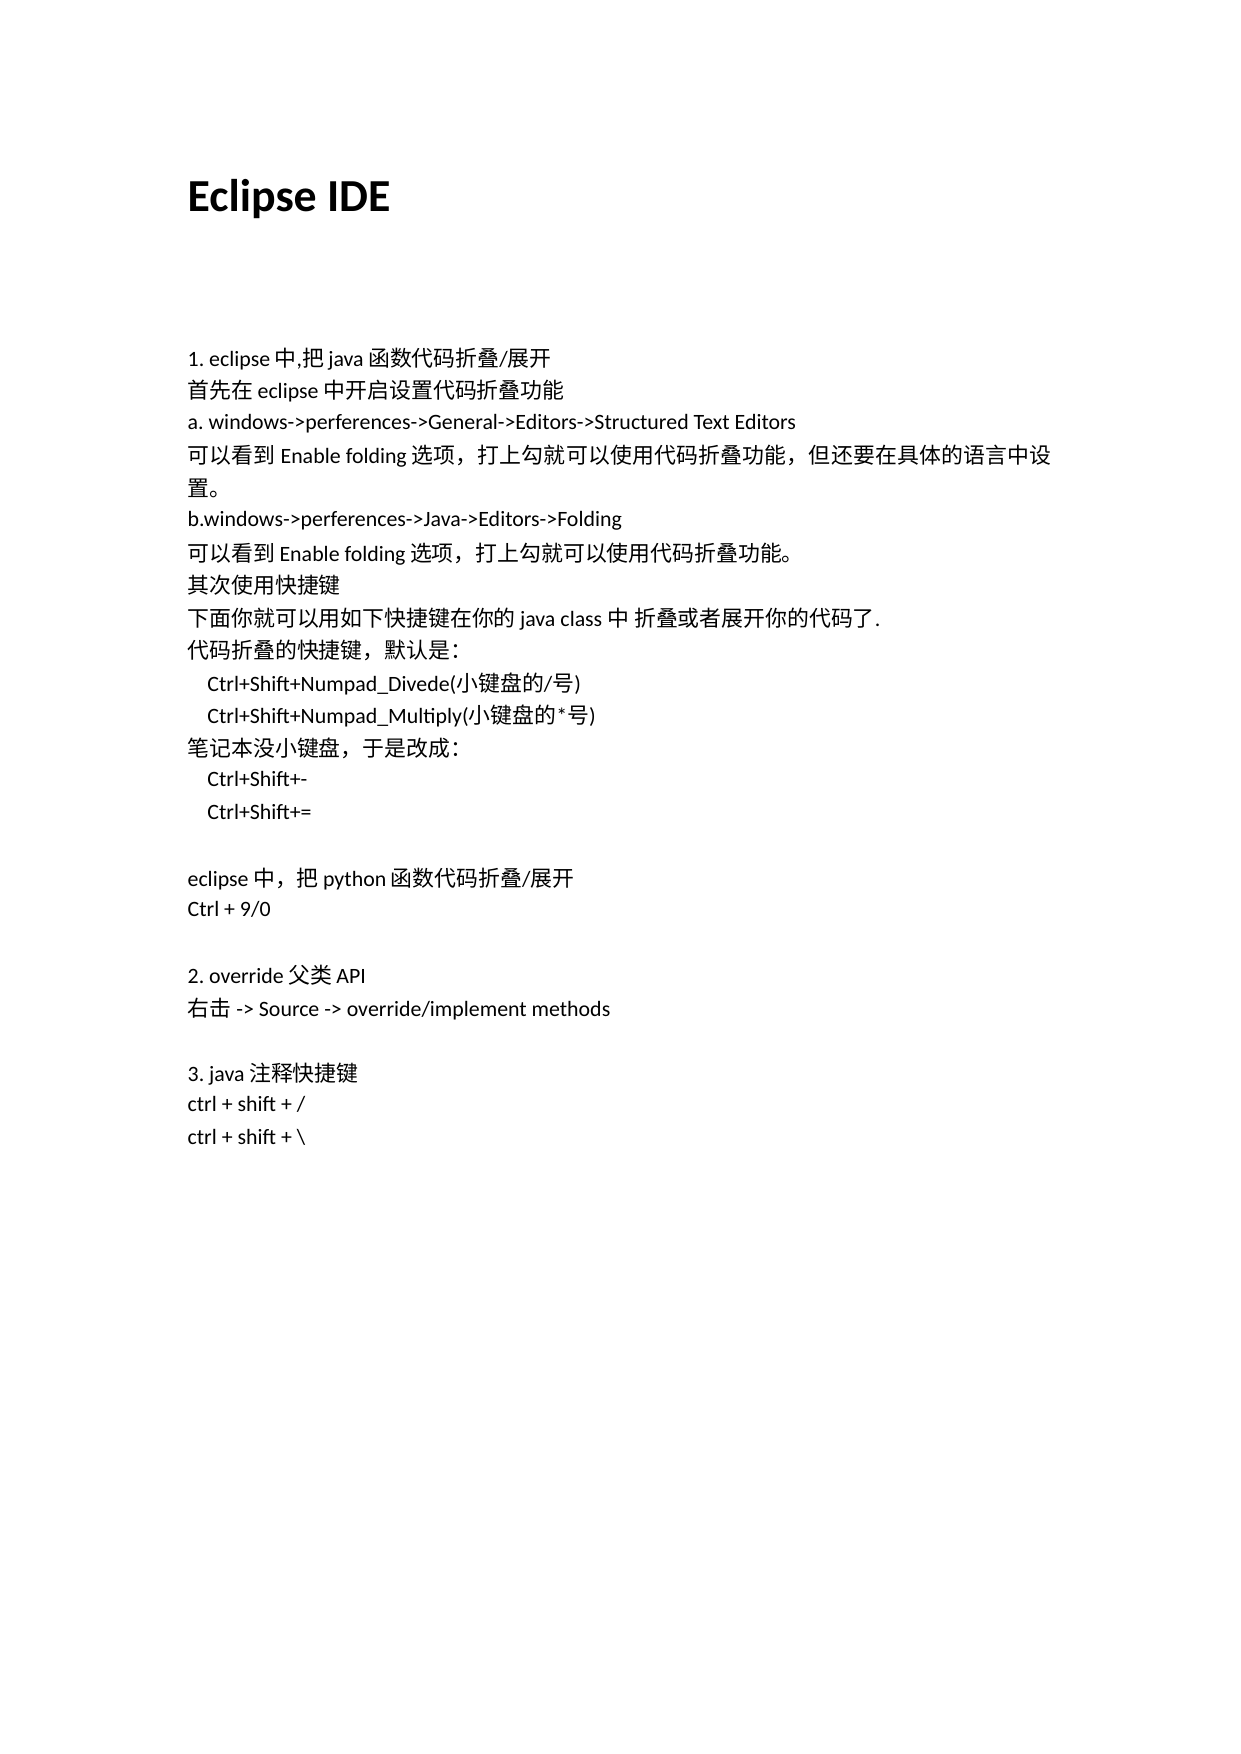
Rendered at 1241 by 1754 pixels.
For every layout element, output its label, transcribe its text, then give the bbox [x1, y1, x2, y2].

text Ctrl+Shift+= [187, 795, 1053, 828]
text 1. eclipse中,把java函数代码折叠/展开 [187, 340, 1053, 373]
text Ctrl+Shift+Numpad_Divede(小键盘的/号) [187, 665, 1053, 698]
text ctrl + shift + \ [187, 1120, 1053, 1153]
text Ctrl+Shift+Numpad_Multiply(小键盘的*号) [187, 698, 1053, 730]
text 可以看到Enable folding选项，打上勾就可以使用代码折叠功能，但还要在具体的语言中设置。 [187, 438, 1053, 503]
text 3. java注释快捷键 [187, 1055, 1053, 1088]
text 可以看到Enable folding选项，打上勾就可以使用代码折叠功能。 [187, 535, 1053, 568]
text 代码折叠的快捷键，默认是： [187, 633, 1053, 665]
subtitle Eclipse IDE [187, 162, 1053, 227]
text 右击 -> Source -> override/implement methods [187, 990, 1053, 1023]
text a. windows->perferences->General->Editors->Structured Text Editors [187, 405, 1053, 438]
text b.windows->perferences->Java->Editors->Folding [187, 503, 1053, 535]
text 笔记本没小键盘，于是改成： [187, 730, 1053, 763]
text ctrl + shift + / [187, 1088, 1053, 1120]
text 2. override父类API [187, 958, 1053, 990]
text 其次使用快捷键 [187, 568, 1053, 600]
text 下面你就可以用如下快捷键在你的java class 中 折叠或者展开你的代码了. [187, 600, 1053, 633]
text eclipse中，把python函数代码折叠/展开 [187, 860, 1053, 893]
text Ctrl + 9/0 [187, 893, 1053, 925]
text Ctrl+Shift+- [187, 763, 1053, 795]
text 首先在eclipse 中开启设置代码折叠功能 [187, 373, 1053, 405]
